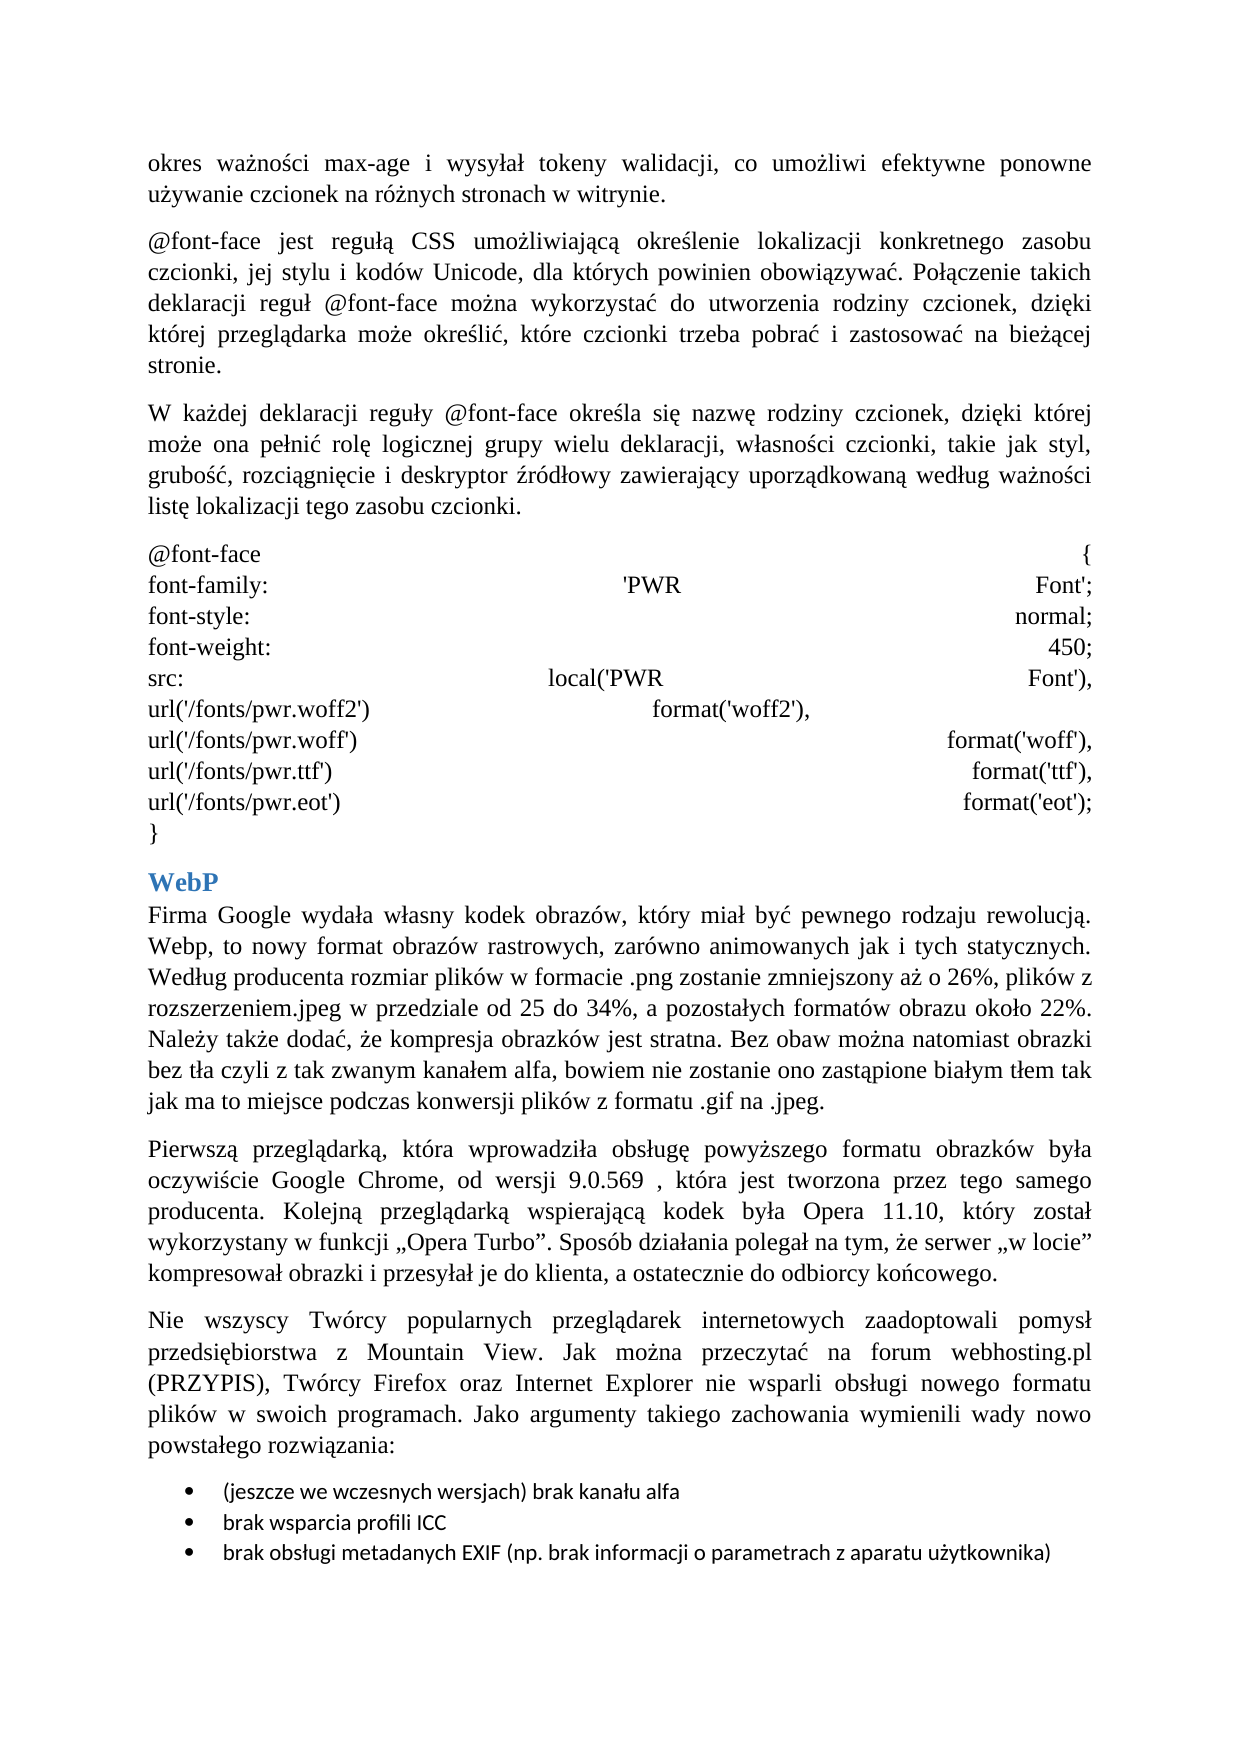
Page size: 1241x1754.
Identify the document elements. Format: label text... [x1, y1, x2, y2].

list brak wsparcia profili ICC [185, 1508, 1093, 1536]
text W każdej deklaracji reguły @font-face określa się nazwę rodziny czcionek, dzięki której może ona pełnić rolę logicznej grupy wielu deklaracji, własności czcionki, takie jak styl, grubość, rozciągnięcie i deskryptor źródłowy zawierający uporządkowaną według ważności listę lokalizacji tego zasobu czcionki. [148, 398, 1093, 520]
list (jeszcze we wczesnych wersjach) brak kanału alfa [185, 1477, 1093, 1505]
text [148, 148, 1093, 207]
text Firma Google wydała własny kodek obrazów, który miał być pewnego rodzaju rewolucją. Webp, to nowy format obrazów rastrowych, zarówno animowanych jak i tych statycznych. Według producenta rozmiar plików w formacie .png zostanie zmniejszony aż o 26%, plików z rozszerzeniem.jpeg w przedziale od 25 do 34%, a pozostałych formatów obrazu około 22%. Należy także dodać, że kompresja obrazków jest stratna. Bez obaw można natomiast obrazki bez tła czyli z tak zwanym kanałem alfa, bowiem nie zostanie ono zastąpione białym tłem tak jak ma to miejsce podczas konwersji plików z formatu .gif na .jpeg. [148, 900, 1093, 1115]
text Pierwszą przeglądarką, która wprowadziła obsługę powyższego formatu obrazków była oczywiście Google Chrome, od wersji 9.0.569 , która jest tworzona przez tego samego producenta. Kolejną przeglądarką wspierającą kodek była Opera 11.10, który został wykorzystany w funkcji „Opera Turbo”. Sposób działania polegał na tym, że serwer „w locie” kompresował obrazki i przesyłał je do klienta, a ostatecznie do odbiorcy końcowego. [148, 1134, 1093, 1287]
text Nie wszyscy Twórcy popularnych przeglądarek internetowych zaadoptowali pomysł przedsiębiorstwa z Mountain View. Jak można przeczytać na forum webhosting.pl (PRZYPIS), Twórcy Firefox oraz Internet Explorer nie wsparli obsługi nowego formatu plików w swoich programach. Jako argumenty takiego zachowania wymienili wady nowo powstałego rozwiązania: [148, 1306, 1093, 1458]
text @font-face { font-family: 'PWR Font'; font-style: normal; font-weight: 450; src: local('PWR Font'), url('/fonts/pwr.woff2') format('woff2'), url('/fonts/pwr.woff') format('woff'), url('/fonts/pwr.ttf') format('ttf'), url('/fonts/pwr.eot') format('eot'); } [148, 539, 1093, 847]
subtitle WebP [148, 866, 1093, 897]
text @font-face jest regułą CSS umożliwiającą określenie lokalizacji konkretnego zasobu czcionki, jej stylu i kodów Unicode, dla których powinien obowiązywać. Połączenie takich deklaracji reguł @font-face można wykorzystać do utworzenia rodziny czcionek, dzięki której przeglądarka może określić, które czcionki trzeba pobrać i zastosować na bieżącej stronie. [148, 226, 1093, 379]
list brak obsługi metadanych EXIF (np. brak informacji o parametrach z aparatu użytkownika) [185, 1538, 1093, 1596]
